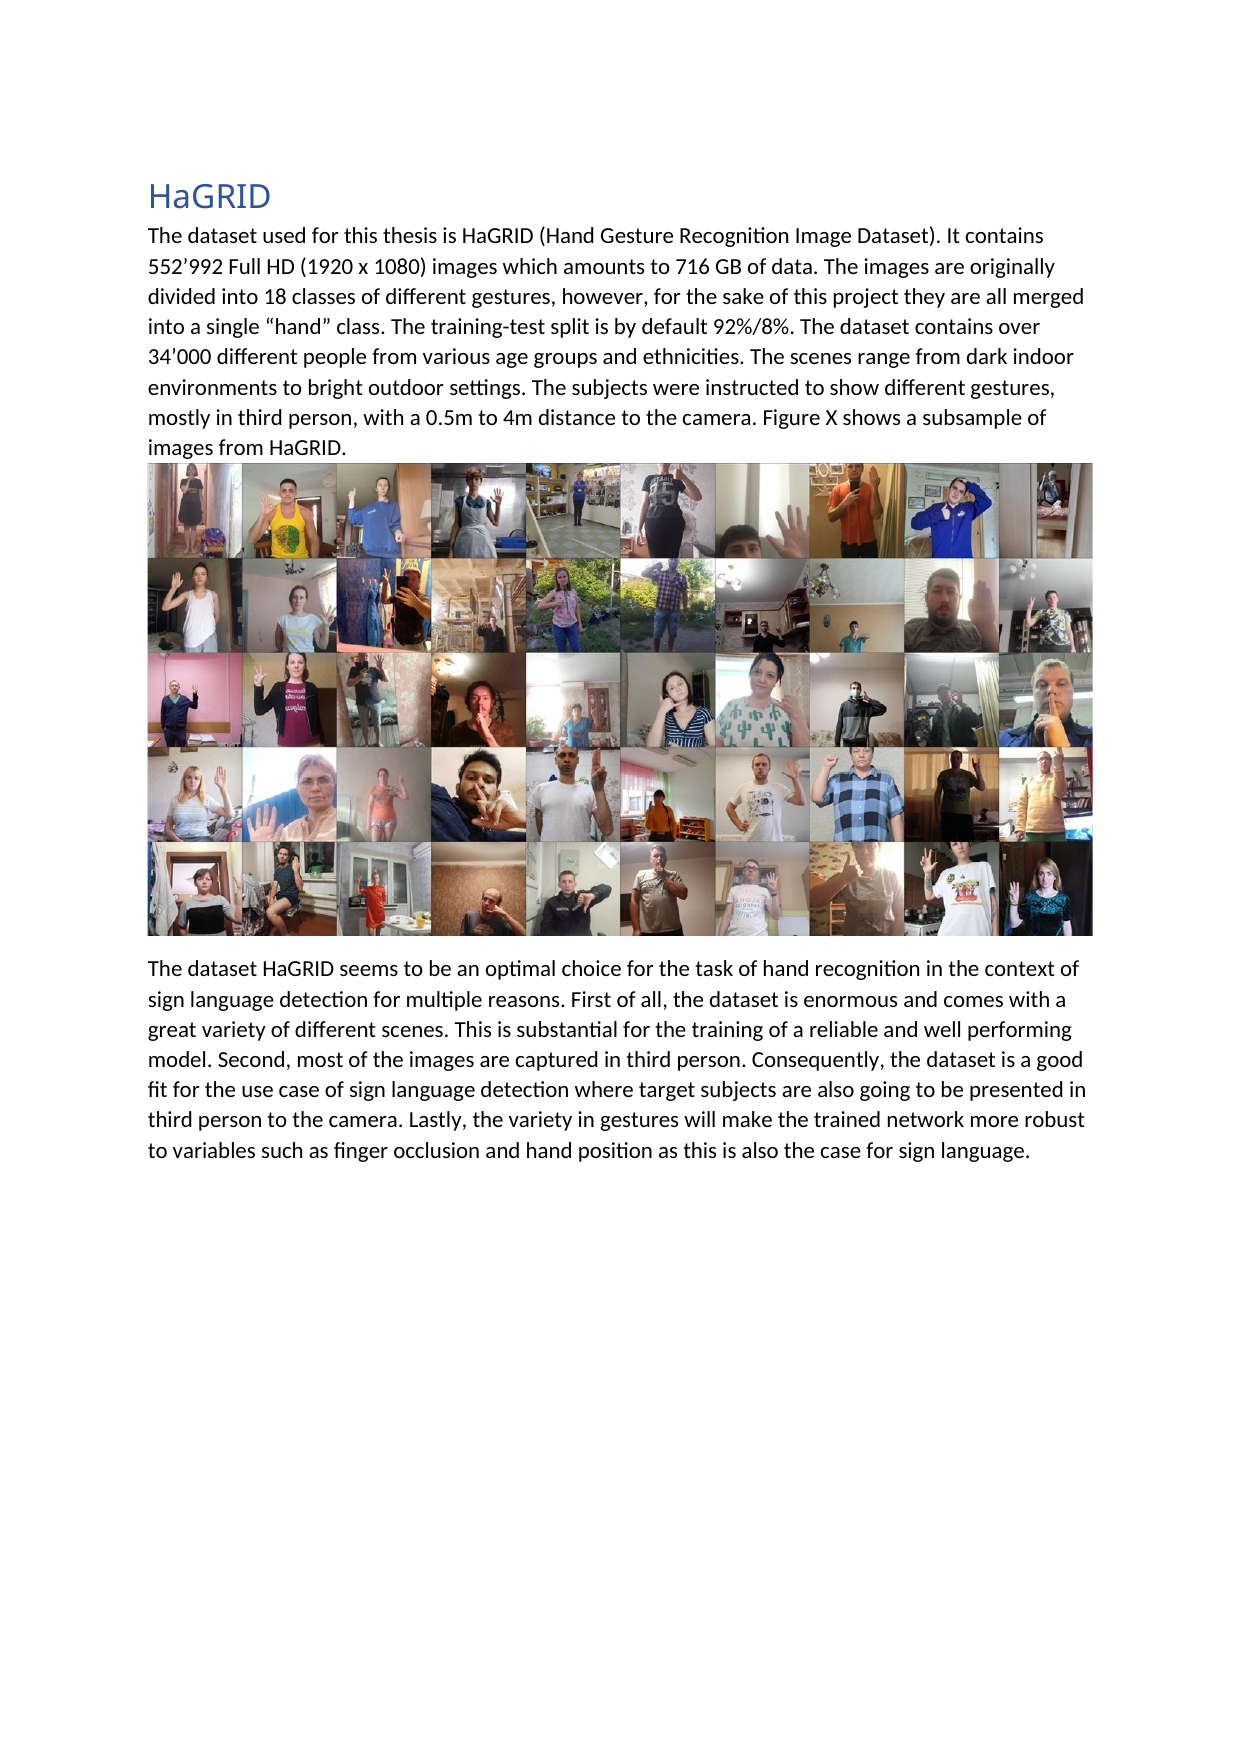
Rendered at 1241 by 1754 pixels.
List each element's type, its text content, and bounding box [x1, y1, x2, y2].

picture [147, 463, 1093, 936]
text The dataset HaGRID seems to be an optimal choice for the task of hand recognition in the context of sign language detection for multiple reasons. First of all, the dataset is enormous and comes with a great variety of different scenes. This is substantial for the training of a reliable and well performing model. Second, most of the images are captured in third person. Consequently, the dataset is a good fit for the use case of sign language detection where target subjects are also going to be presented in third person to the camera. Lastly, the variety in gestures will make the trained network more robust to variables such as finger occlusion and hand position as this is also the case for sign language. [148, 954, 1093, 1164]
text The dataset used for this thesis is HaGRID (Hand Gesture Recognition Image Dataset). It contains 552’992 Full HD (1920 x 1080) images which amounts to 716 GB of data. The images are originally divided into 18 classes of different gestures, however, for the sake of this project they are all merged into a single “hand” class. The training-test split is by default 92%/8%. The dataset contains over 34’000 different people from various age groups and ethnicities. The scenes range from dark indoor environments to bright outdoor settings. The subjects were instructed to show different gestures, mostly in third person, with a 0.5m to 4m distance to the camera. Figure X shows a subsample of images from HaGRID. [148, 222, 1093, 463]
subtitle HaGRID [148, 173, 1093, 218]
